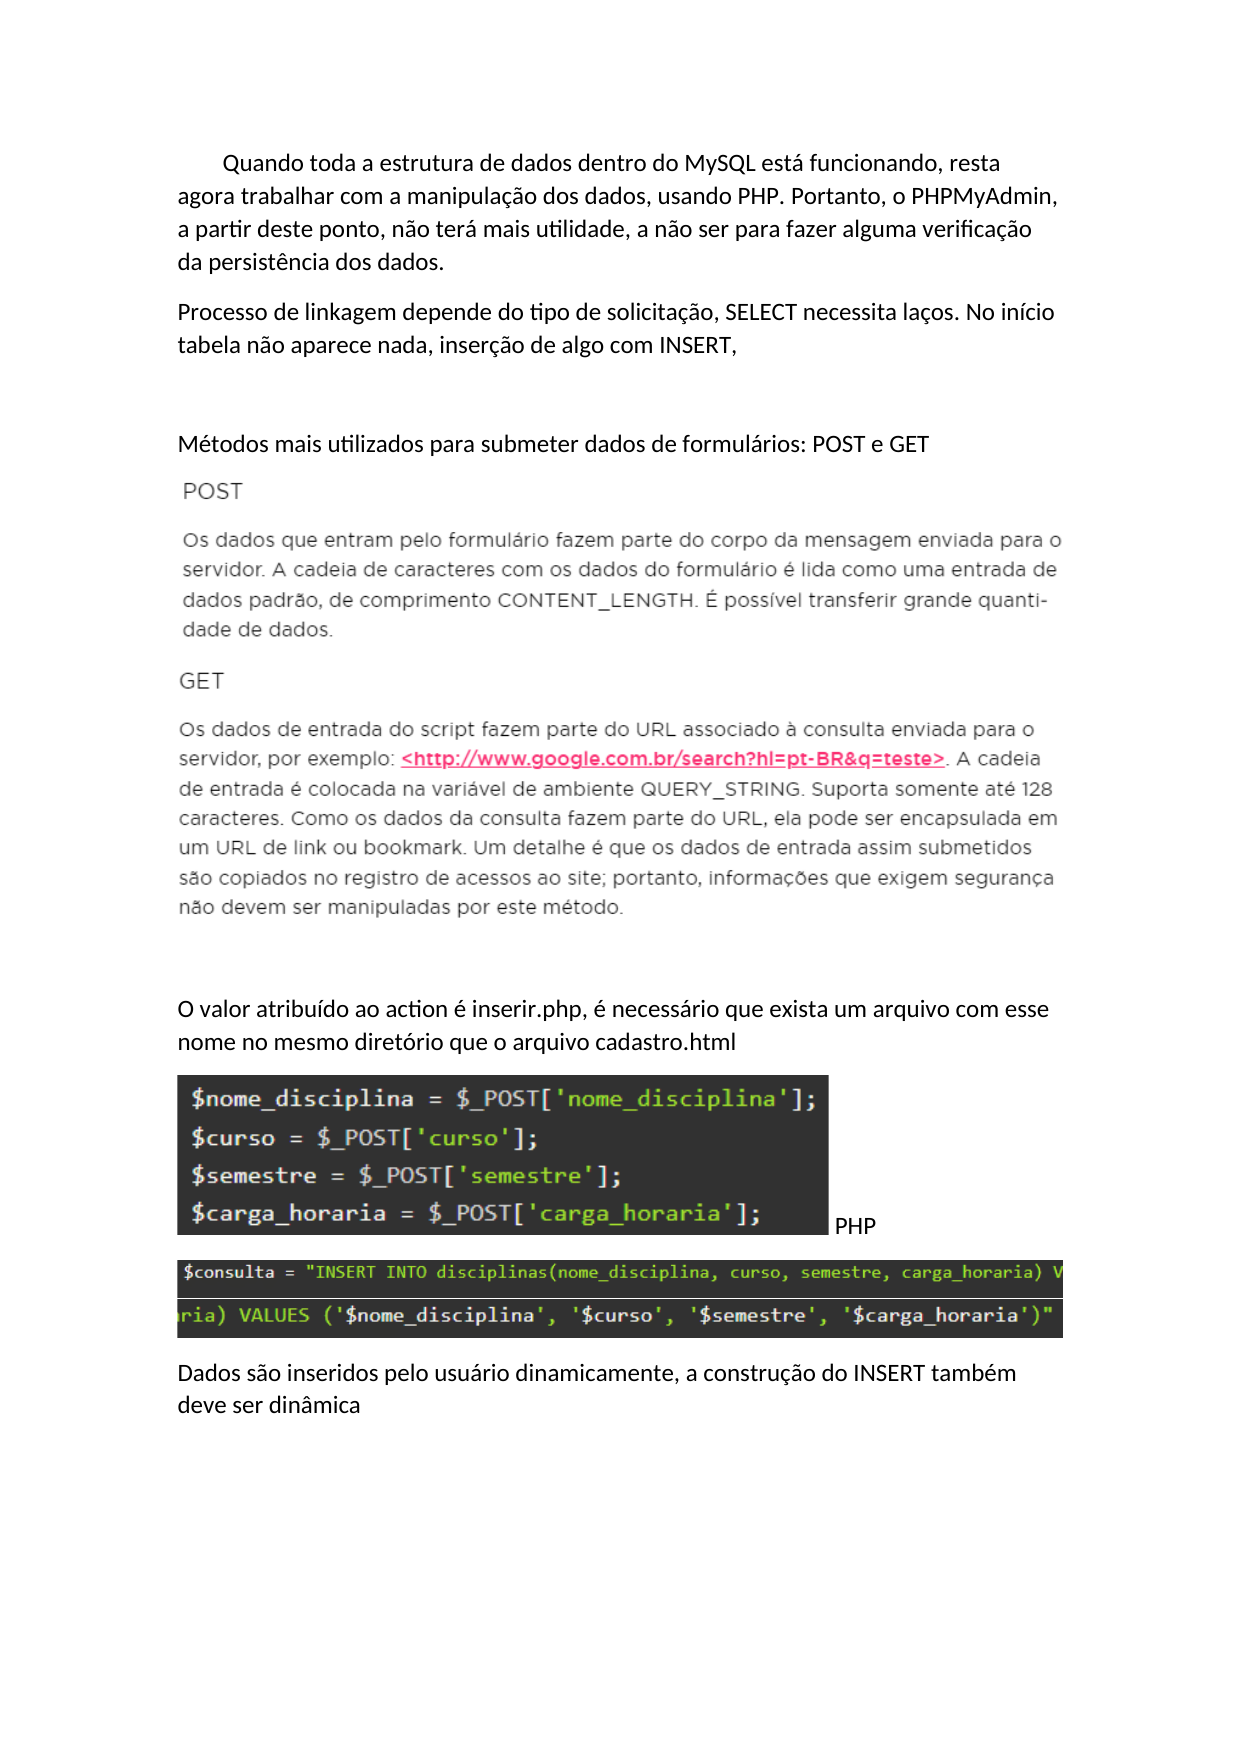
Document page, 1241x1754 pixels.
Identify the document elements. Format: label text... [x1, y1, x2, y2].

picture [177, 1075, 829, 1235]
text Quando toda a estrutura de dados dentro do MySQL está funcionando, resta agora trabalhar com a manipulação dos dados, usando PHP. Portanto, o PHPMyAdmin, a partir deste ponto, não terá mais utilidade, a não ser para fazer alguma verificação da persistência dos dados. [177, 148, 1063, 277]
text Métodos mais utilizados para submeter dados de formulários: POST e GET [177, 428, 1063, 458]
text Processo de linkagem depende do tipo de solicitação, SELECT necessita laços. No início tabela não aparece nada, inserção de algo com INSERT, [177, 296, 1063, 359]
picture [177, 1299, 1063, 1338]
picture [177, 477, 1063, 650]
picture [177, 668, 1063, 925]
text O valor atribuído ao action é inserir.php, é necessário que exista um arquivo com esse nome no mesmo diretório que o arquivo cadastro.html [177, 993, 1063, 1056]
picture [177, 1260, 1063, 1298]
text Dados são inseridos pelo usuário dinamicamente, a construção do INSERT também deve ser dinâmica [177, 1357, 1063, 1420]
